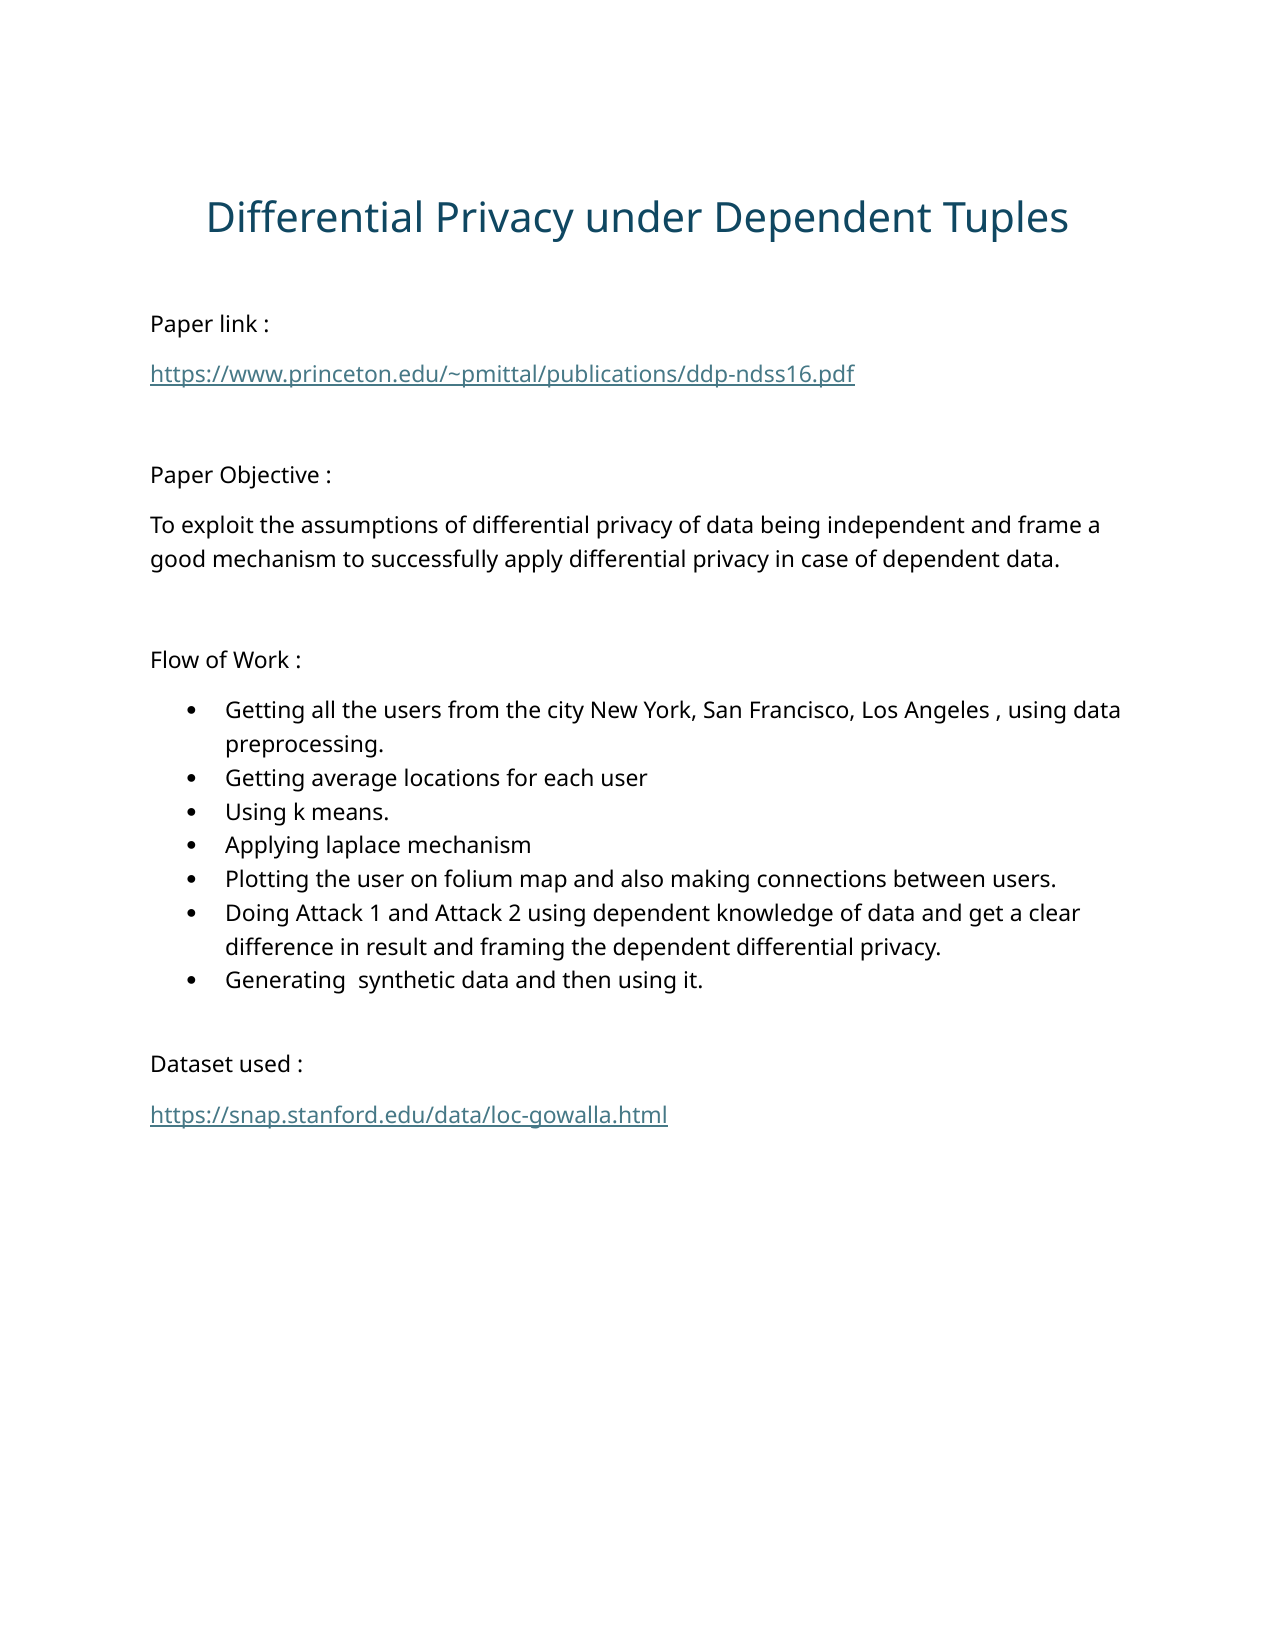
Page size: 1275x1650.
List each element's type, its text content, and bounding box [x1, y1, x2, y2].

list Applying laplace mechanism [187, 829, 1125, 860]
text https://snap.stanford.edu/data/loc-gowalla.html [150, 1099, 1125, 1130]
list Using k means. [187, 795, 1125, 827]
text Paper Objective : [150, 459, 1125, 490]
list Doing Attack 1 and Attack 2 using dependent knowledge of data and get a clear difference in result and framing the dependent differential privacy. [187, 897, 1125, 962]
text Paper link : [150, 307, 1125, 339]
text To exploit the assumptions of differential privacy of data being independent and frame a good mechanism to successfully apply differential privacy in case of dependent data. [150, 509, 1125, 574]
text Dataset used : [150, 1048, 1125, 1079]
list Getting all the users from the city New York, San Francisco, Los Angeles , using data preprocessing. [187, 694, 1125, 759]
list Plotting the user on folium map and also making connections between users. [187, 863, 1125, 894]
text Flow of Work : [150, 644, 1125, 675]
text https://www.princeton.edu/~pmittal/publications/ddp-ndss16.pdf [150, 358, 1125, 389]
list Generating synthetic data and then using it. [187, 964, 1125, 995]
list Getting average locations for each user [187, 762, 1125, 793]
subtitle Differential Privacy under Dependent Tuples [150, 187, 1125, 244]
